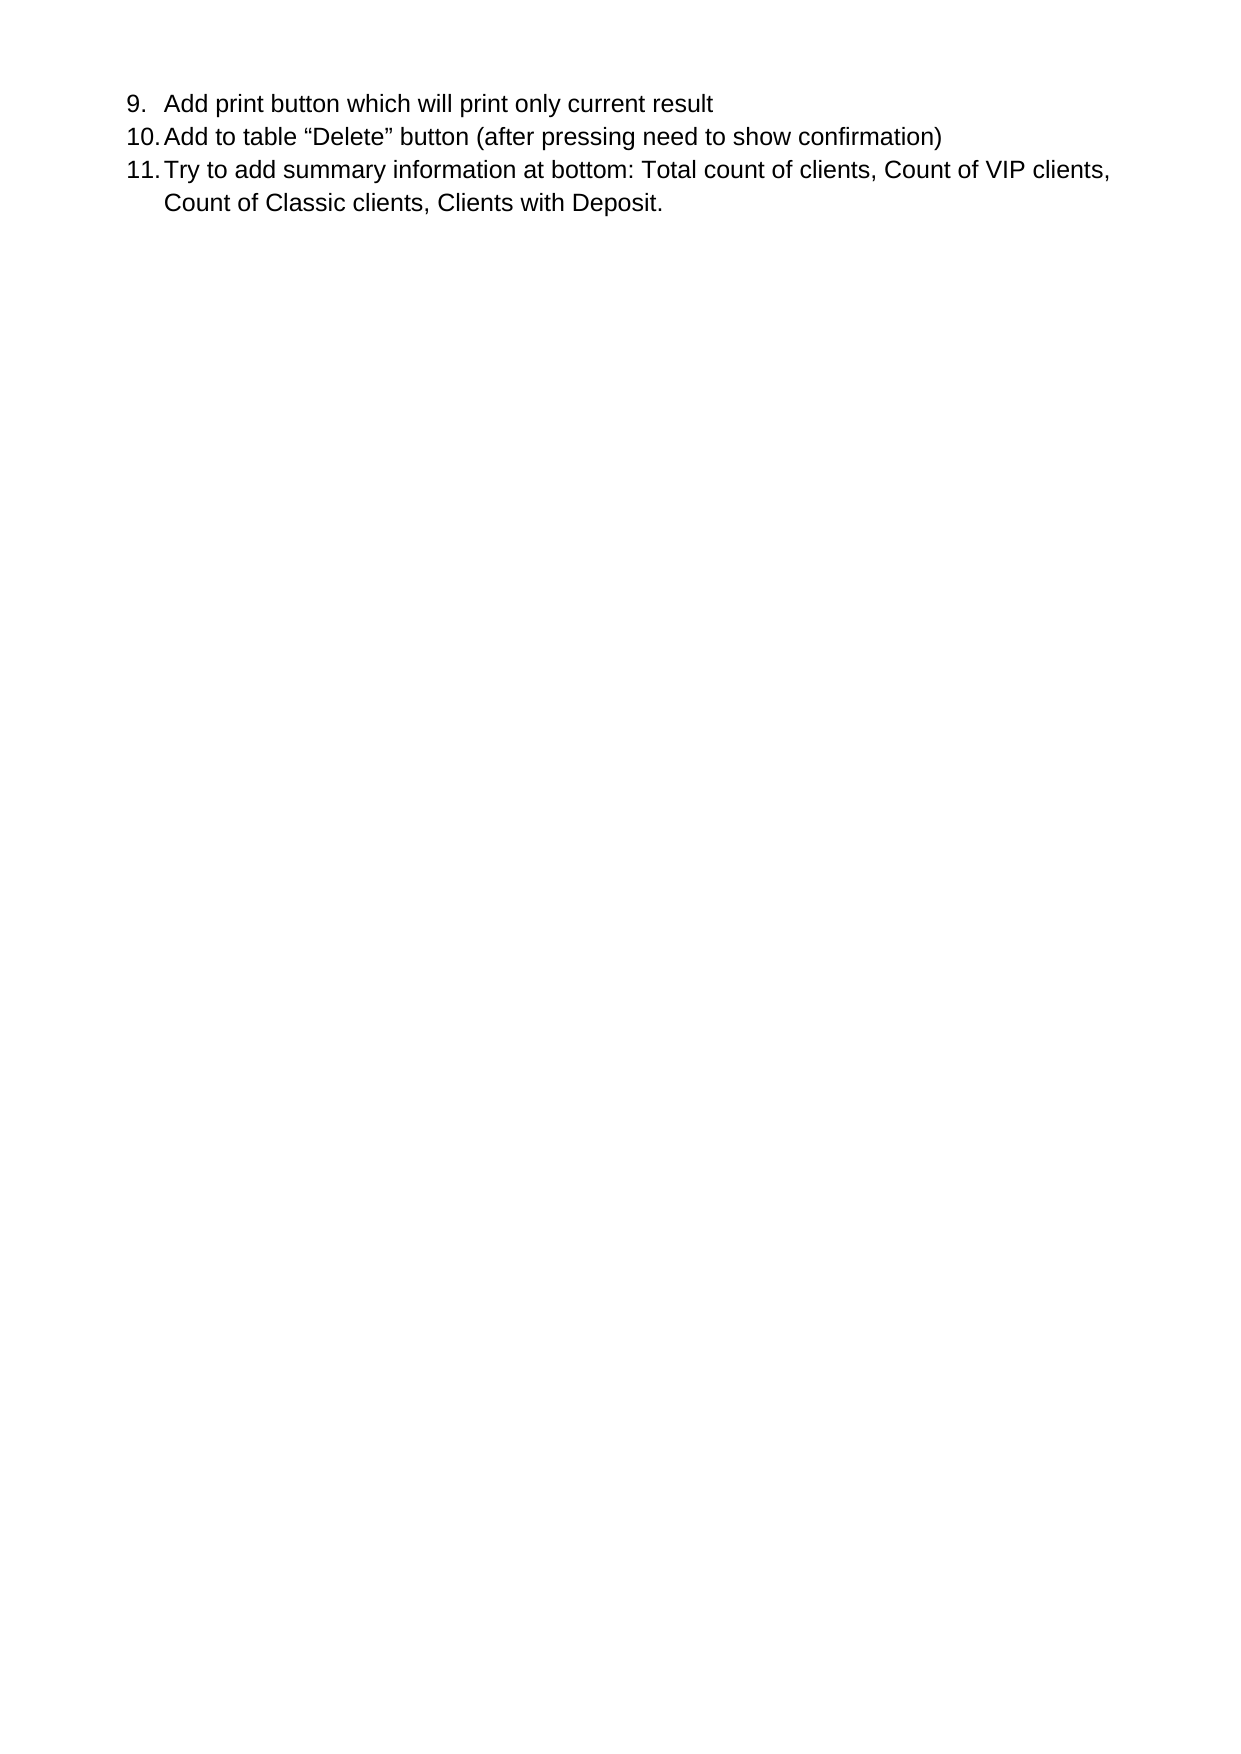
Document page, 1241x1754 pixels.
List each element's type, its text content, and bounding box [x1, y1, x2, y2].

list Try to add summary information at bottom: Total count of clients, Count of VIP clients, Count of Classic clients, Clients with Deposit. [126, 155, 1152, 216]
list Add to table “Delete” button (after pressing need to show confirmation) [126, 122, 1152, 150]
list Add print button which will print only current result [126, 89, 1152, 117]
